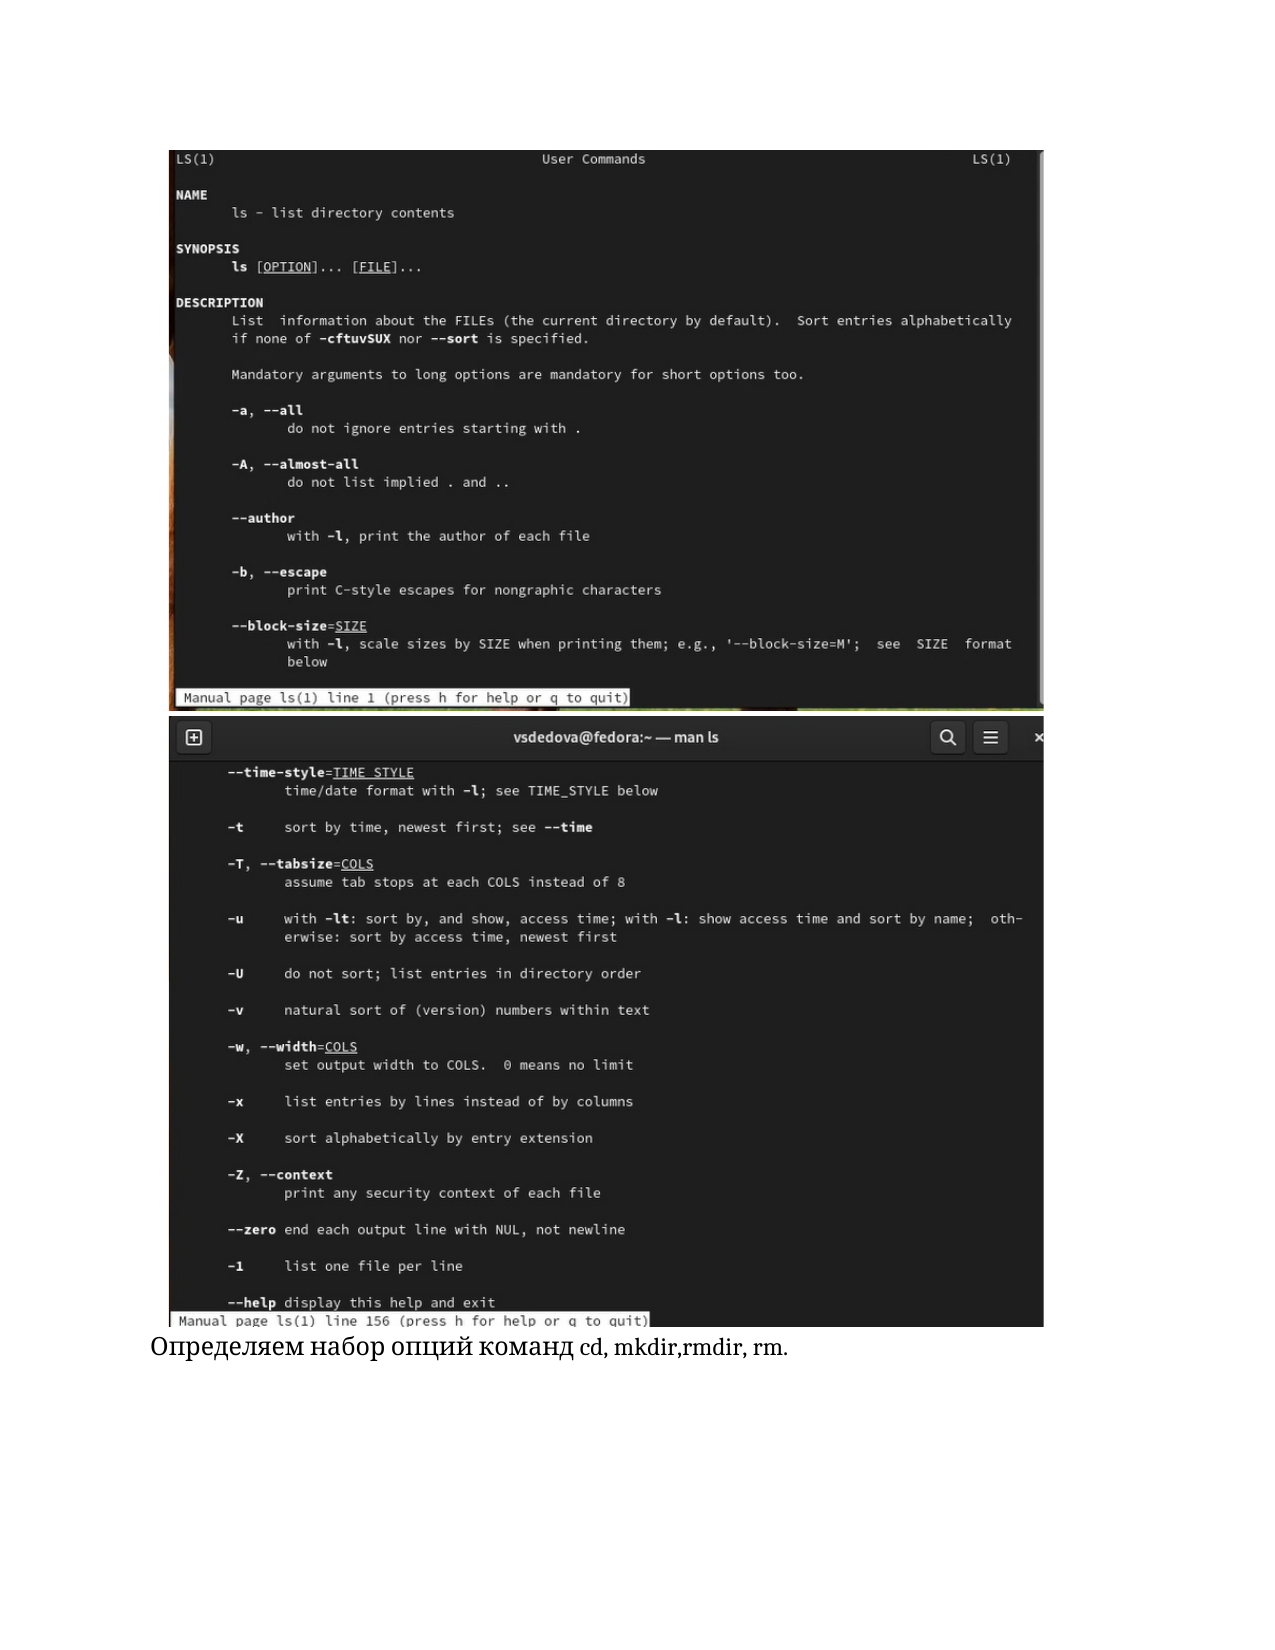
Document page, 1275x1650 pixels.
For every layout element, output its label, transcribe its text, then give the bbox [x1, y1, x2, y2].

picture [168, 716, 1044, 1327]
picture [168, 150, 1044, 711]
